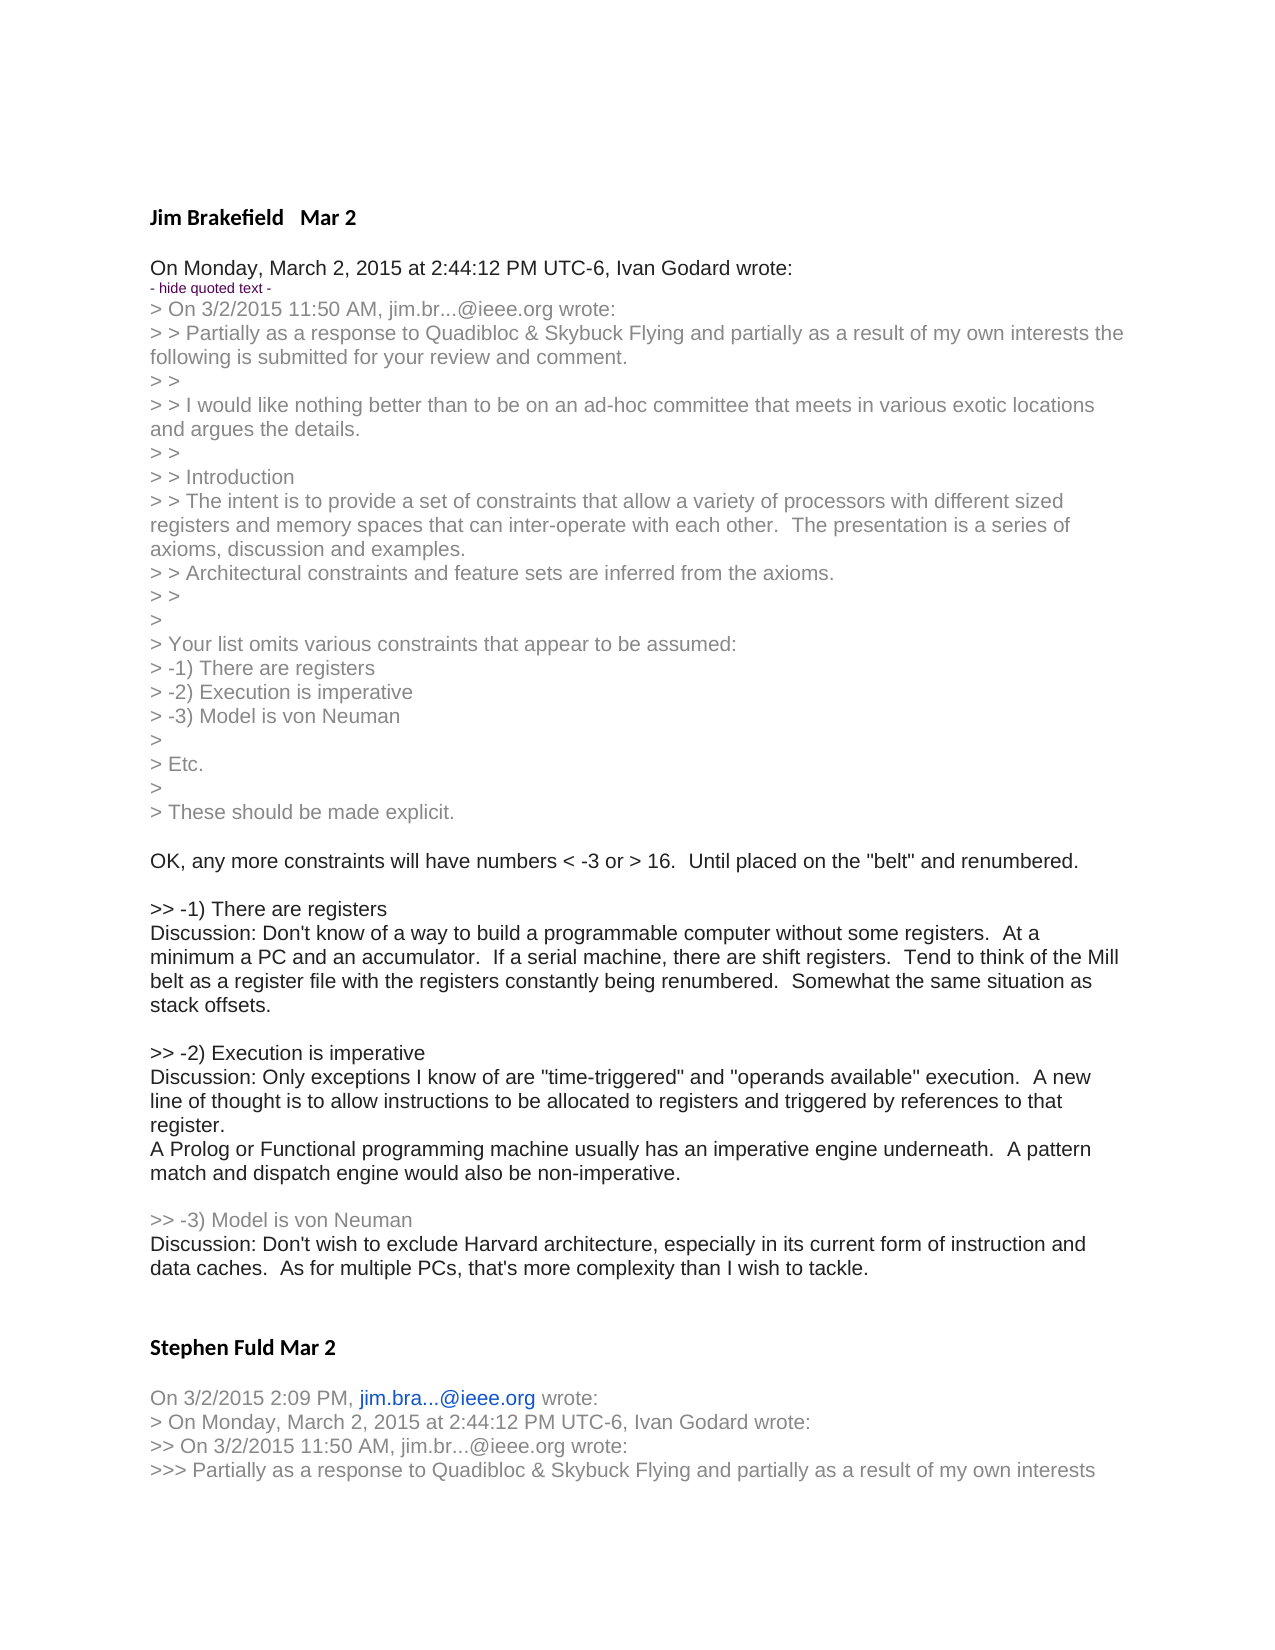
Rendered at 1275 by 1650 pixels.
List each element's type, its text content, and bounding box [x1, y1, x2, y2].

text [150, 1386, 1125, 1482]
text OK, any more constraints will have numbers < -3 or > 16. Until placed on the "belt" and renumbered. >> -1) There are registers Discussion: Don't know of a way to build a programmable computer without some registers. At a minimum a PC and an accumulator. If a serial machine, there are shift registers. Tend to think of the Mill belt as a register file with the registers constantly being renumbered. Somewhat the same situation as stack offsets. >> -2) Execution is imperative Discussion: Only exceptions I know of are "time-triggered" and "operands available" execution. A new line of thought is to allow instructions to be allocated to registers and triggered by references to that register. A Prolog or Functional programming machine usually has an imperative engine underneath. A pattern match and dispatch engine would also be non-imperative. [150, 849, 1125, 1184]
text >> -3) Model is von Neuman [150, 1184, 1125, 1232]
text > On 3/2/2015 11:50 AM, jim.br...@ieee.org wrote: > > Partially as a response to Quadibloc & Skybuck Flying and partially as a result of my own interests the following is submitted for your review and comment. > > > > I would like nothing better than to be on an ad-hoc committee that meets in various exotic locations and argues the details. > > > > Introduction > > The intent is to provide a set of constraints that allow a variety of processors with different sized registers and memory spaces that can inter-operate with each other. The presentation is a series of axioms, discussion and examples. > > Architectural constraints and feature sets are inferred from the axioms. > > > > Your list omits various constraints that appear to be assumed: > -1) There are registers > -2) Execution is imperative > -3) Model is von Neuman > > Etc. > > These should be made explicit. [150, 297, 1125, 824]
text Jim Brakefield Mar 2 [150, 203, 1125, 231]
text - hide quoted text - [150, 280, 1125, 297]
text Discussion: Don't wish to exclude Harvard architecture, especially in its current form of instruction and data caches. As for multiple PCs, that's more complexity than I wish to tackle. [150, 1232, 1125, 1280]
text Stephen Fuld Mar 2 [150, 1333, 1125, 1361]
text On Monday, March 2, 2015 at 2:44:12 PM UTC-6, Ivan Godard wrote: [150, 256, 1125, 280]
